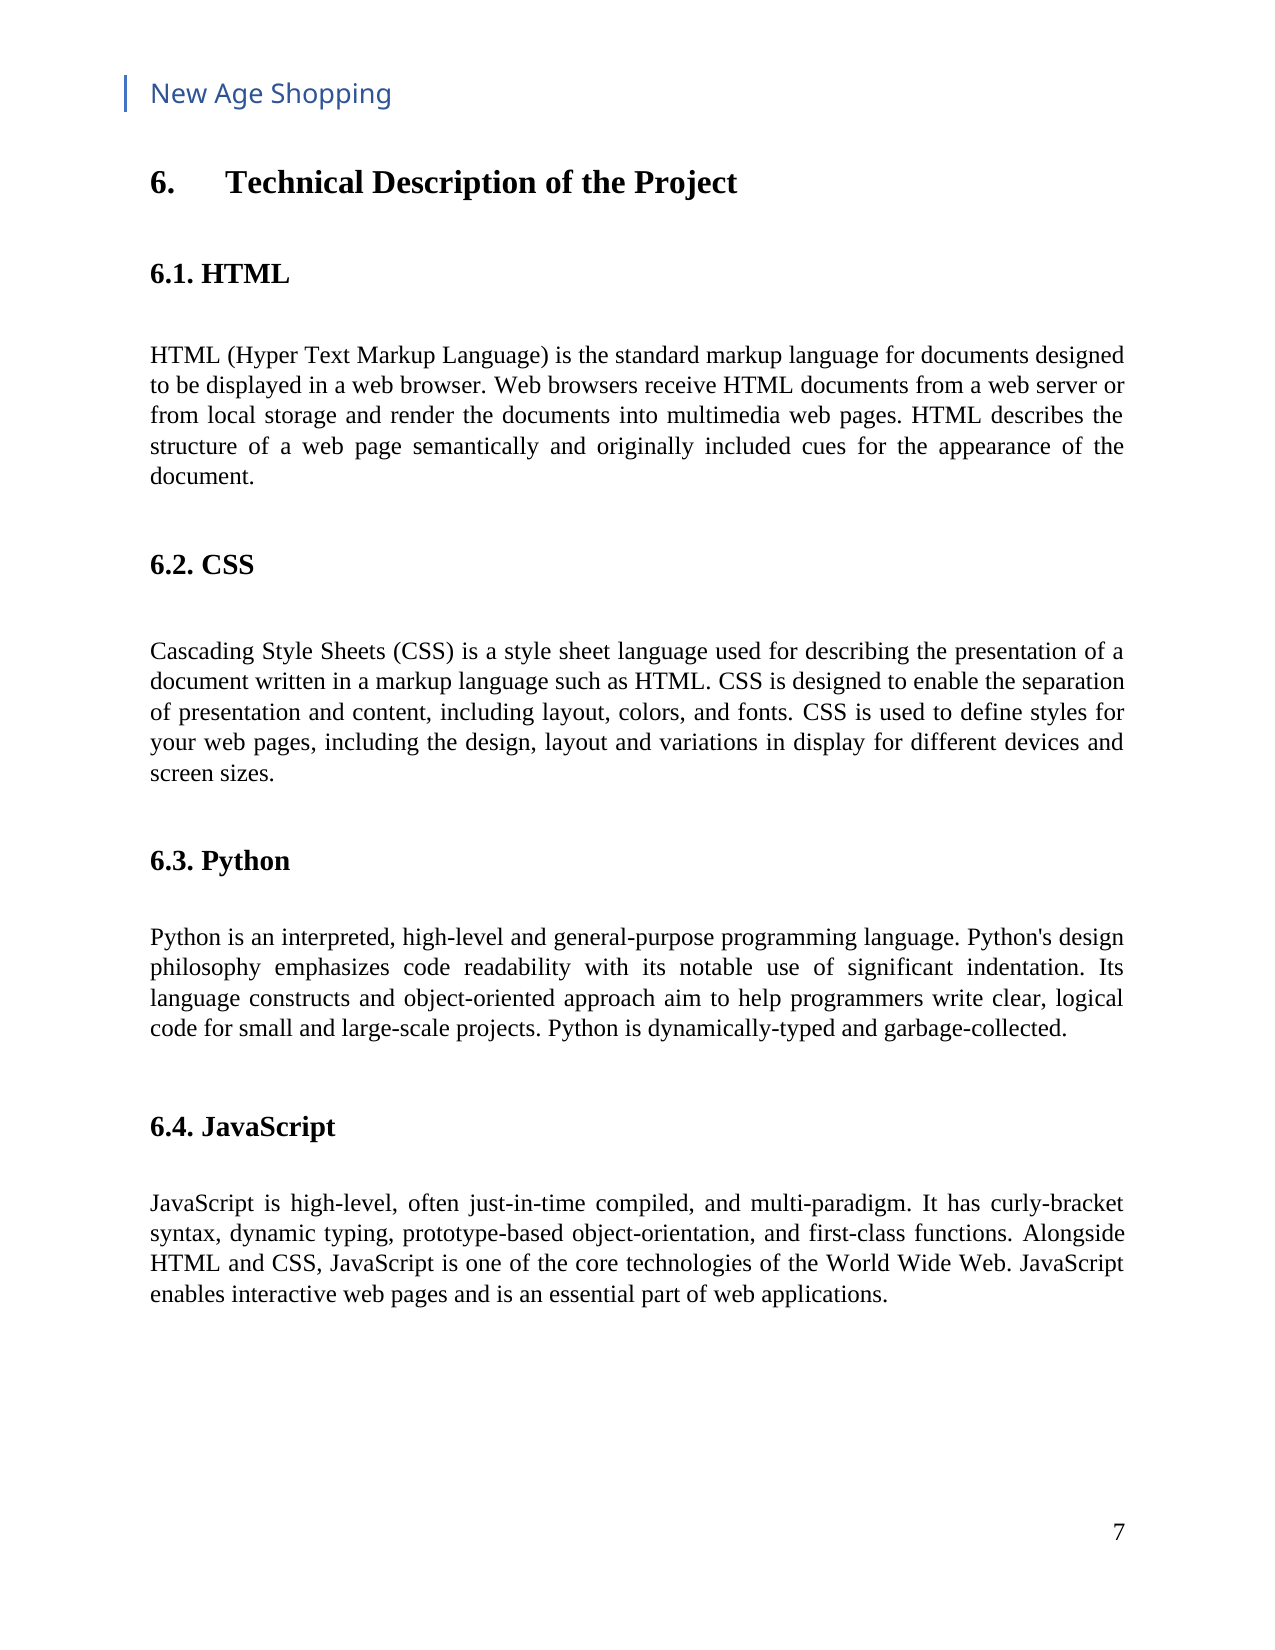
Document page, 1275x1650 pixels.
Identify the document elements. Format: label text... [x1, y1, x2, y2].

subtitle Technical Description of the Project [150, 162, 1125, 201]
subtitle 6.4. JavaScript [150, 1109, 1125, 1143]
subtitle 6.1. HTML [150, 256, 1125, 290]
text HTML (Hyper Text Markup Language) is the standard markup language for documents designed to be displayed in a web browser. Web browsers receive HTML documents from a web server or from local storage and render the documents into multimedia web pages. HTML describes the structure of a web page semantically and originally included cues for the appearance of the document. [150, 340, 1125, 490]
text Python is an interpreted, high-level and general-purpose programming language. Python's design philosophy emphasizes code readability with its notable use of significant indentation. Its language constructs and object-oriented approach aim to help programmers write clear, logical code for small and large-scale projects. Python is dynamically-typed and garbage-collected. [150, 922, 1125, 1042]
text JavaScript is high-level, often just-in-time compiled, and multi-paradigm. It has curly-bracket syntax, dynamic typing, prototype-based object-orientation, and first-class functions. Alongside HTML and CSS, JavaScript is one of the core technologies of the World Wide Web. JavaScript enables interactive web pages and is an essential part of web applications. [150, 1188, 1125, 1308]
text Cascading Style Sheets (CSS) is a style sheet language used for describing the presentation of a document written in a markup language such as HTML. CSS is designed to enable the separation of presentation and content, including layout, colors, and fonts. CSS is used to define styles for your web pages, including the design, layout and variations in display for different devices and screen sizes. [150, 636, 1125, 786]
subtitle 6.2. CSS [150, 547, 1125, 581]
subtitle 6.3. Python [150, 843, 1125, 877]
